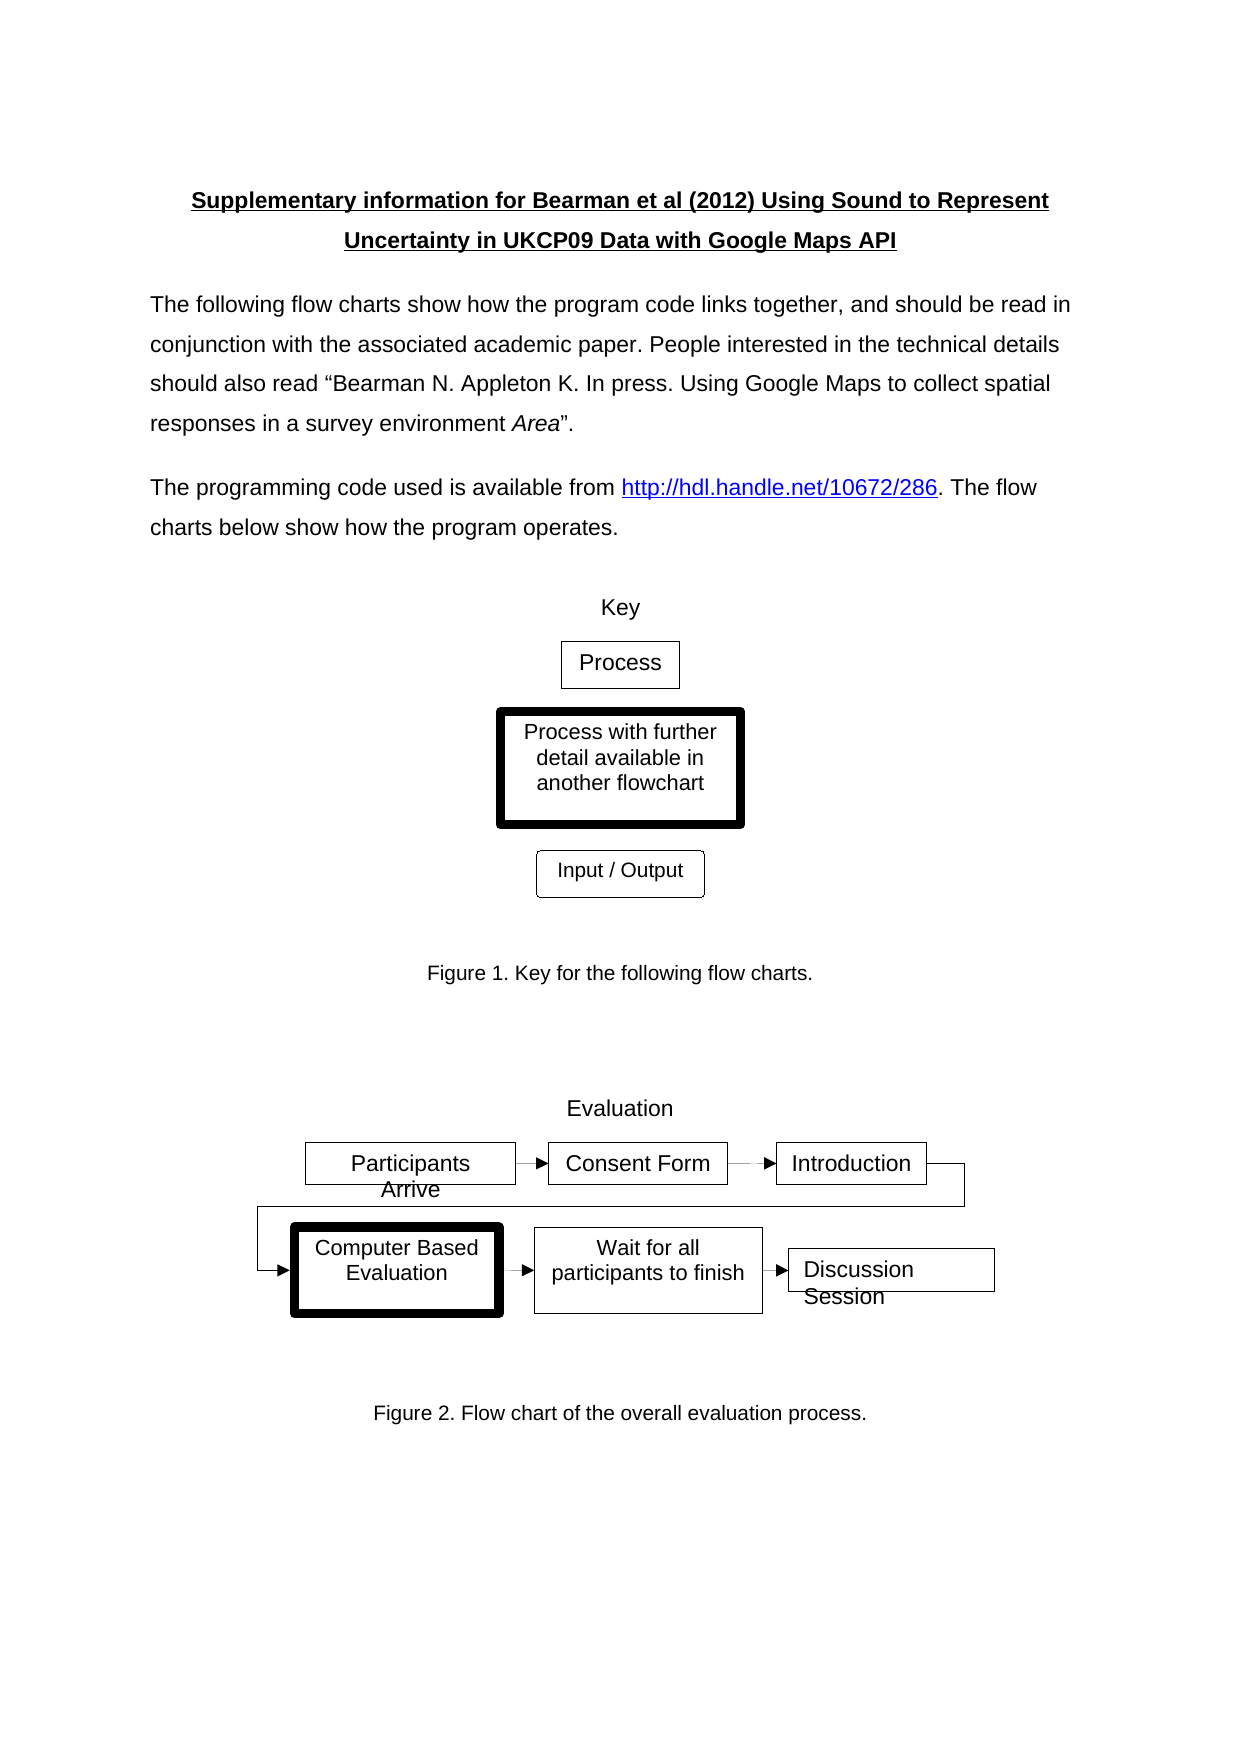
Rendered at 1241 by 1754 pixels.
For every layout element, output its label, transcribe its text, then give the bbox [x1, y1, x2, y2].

text Figure 2. Flow chart of the overall evaluation process. [150, 1401, 1090, 1425]
text The following flow charts show how the program code links together, and should be read in conjunction with the associated academic paper. People interested in the technical details should also read “Bearman N. Appleton K. In press. Using Google Maps to collect spatial responses in a survey environment Area”. [150, 291, 1090, 436]
text Figure 1. Key for the following flow charts. [150, 961, 1090, 984]
subtitle Supplementary information for Bearman et al (2012) Using Sound to Represent Uncertainty in UKCP09 Data with Google Maps API [150, 187, 1090, 253]
text The programming code used is available from http://hdl.handle.net/10672/286. The flow charts below show how the program operates. [150, 474, 1090, 540]
